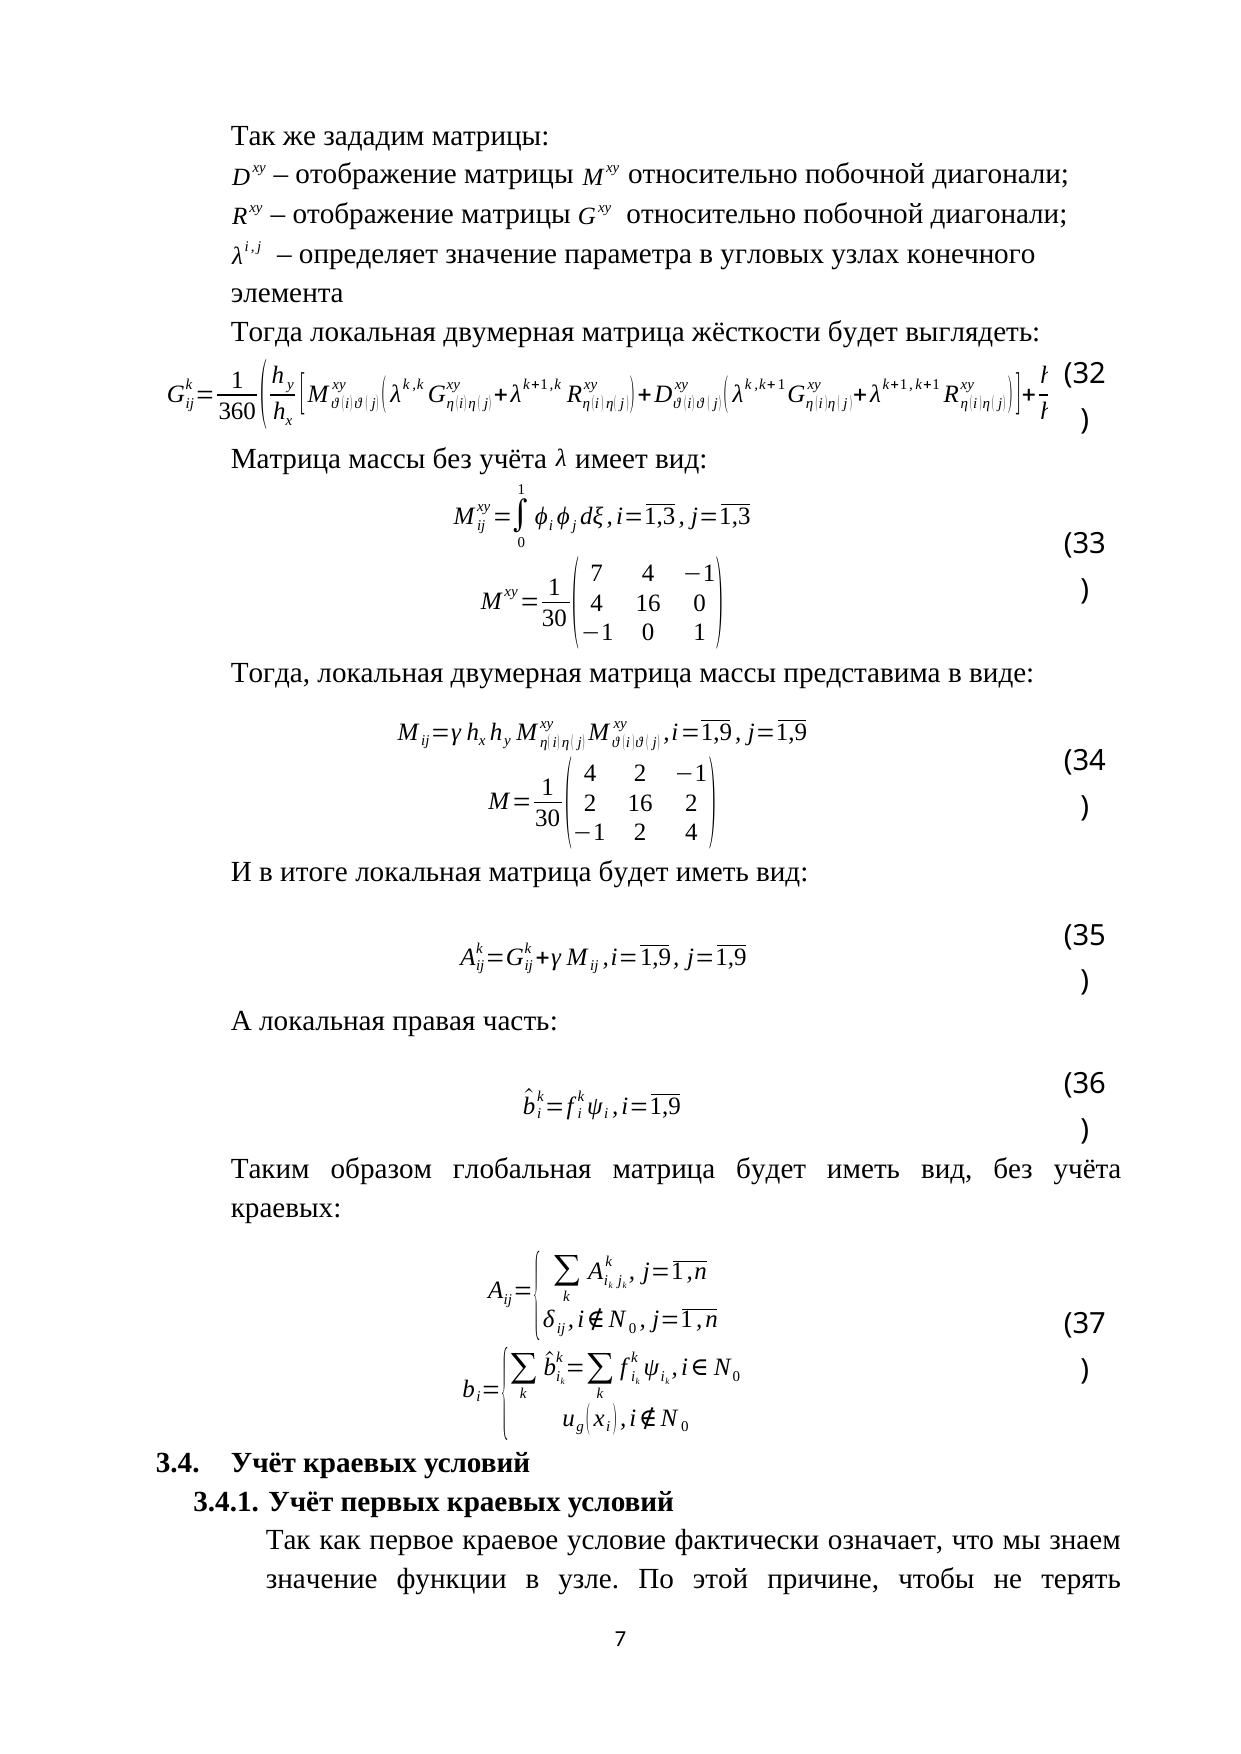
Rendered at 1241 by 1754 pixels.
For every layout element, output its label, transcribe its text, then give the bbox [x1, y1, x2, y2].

table_header [156, 353, 1048, 442]
table_header (34) [1048, 714, 1121, 854]
list А локальная правая часть: [231, 1003, 1122, 1037]
list Таким образом глобальная матрица будет иметь вид, без учёта краевых: [231, 1152, 1122, 1224]
table_header (37) [1048, 1250, 1121, 1445]
table_header [156, 914, 1048, 1003]
table_cell [156, 755, 1048, 854]
table_header (32) [1048, 353, 1121, 442]
table_header [156, 1063, 1048, 1152]
table_cell [156, 1346, 1048, 1445]
list Тогда локальная двумерная матрица жёсткости будет выглядеть: [231, 314, 1122, 347]
list – отображение матрицы относительно побочной диагонали; [231, 196, 1122, 231]
list Учёт краевых условий [156, 1445, 1122, 1479]
list Матрица массы без учёта имеет вид: [231, 442, 1122, 475]
list И в итоге локальная матрица будет иметь вид: [231, 854, 1122, 888]
table_header [156, 714, 1048, 755]
table_header [156, 480, 1048, 555]
list – отображение матрицы относительно побочной диагонали; [231, 157, 1122, 191]
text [266, 1522, 1122, 1594]
list – определяет значение параметра в угловых узлах конечного элемента [231, 236, 1122, 309]
table_header (33) [1048, 480, 1121, 655]
table_cell [156, 555, 1048, 655]
table_header [156, 1250, 1048, 1346]
list Так же зададим матрицы: [231, 118, 1122, 152]
table_header (35) [1048, 914, 1121, 1003]
list Тогда, локальная двумерная матрица массы представима в виде: [231, 655, 1122, 688]
list Учёт первых краевых условий [193, 1484, 1122, 1517]
table_header (36) [1048, 1063, 1121, 1152]
